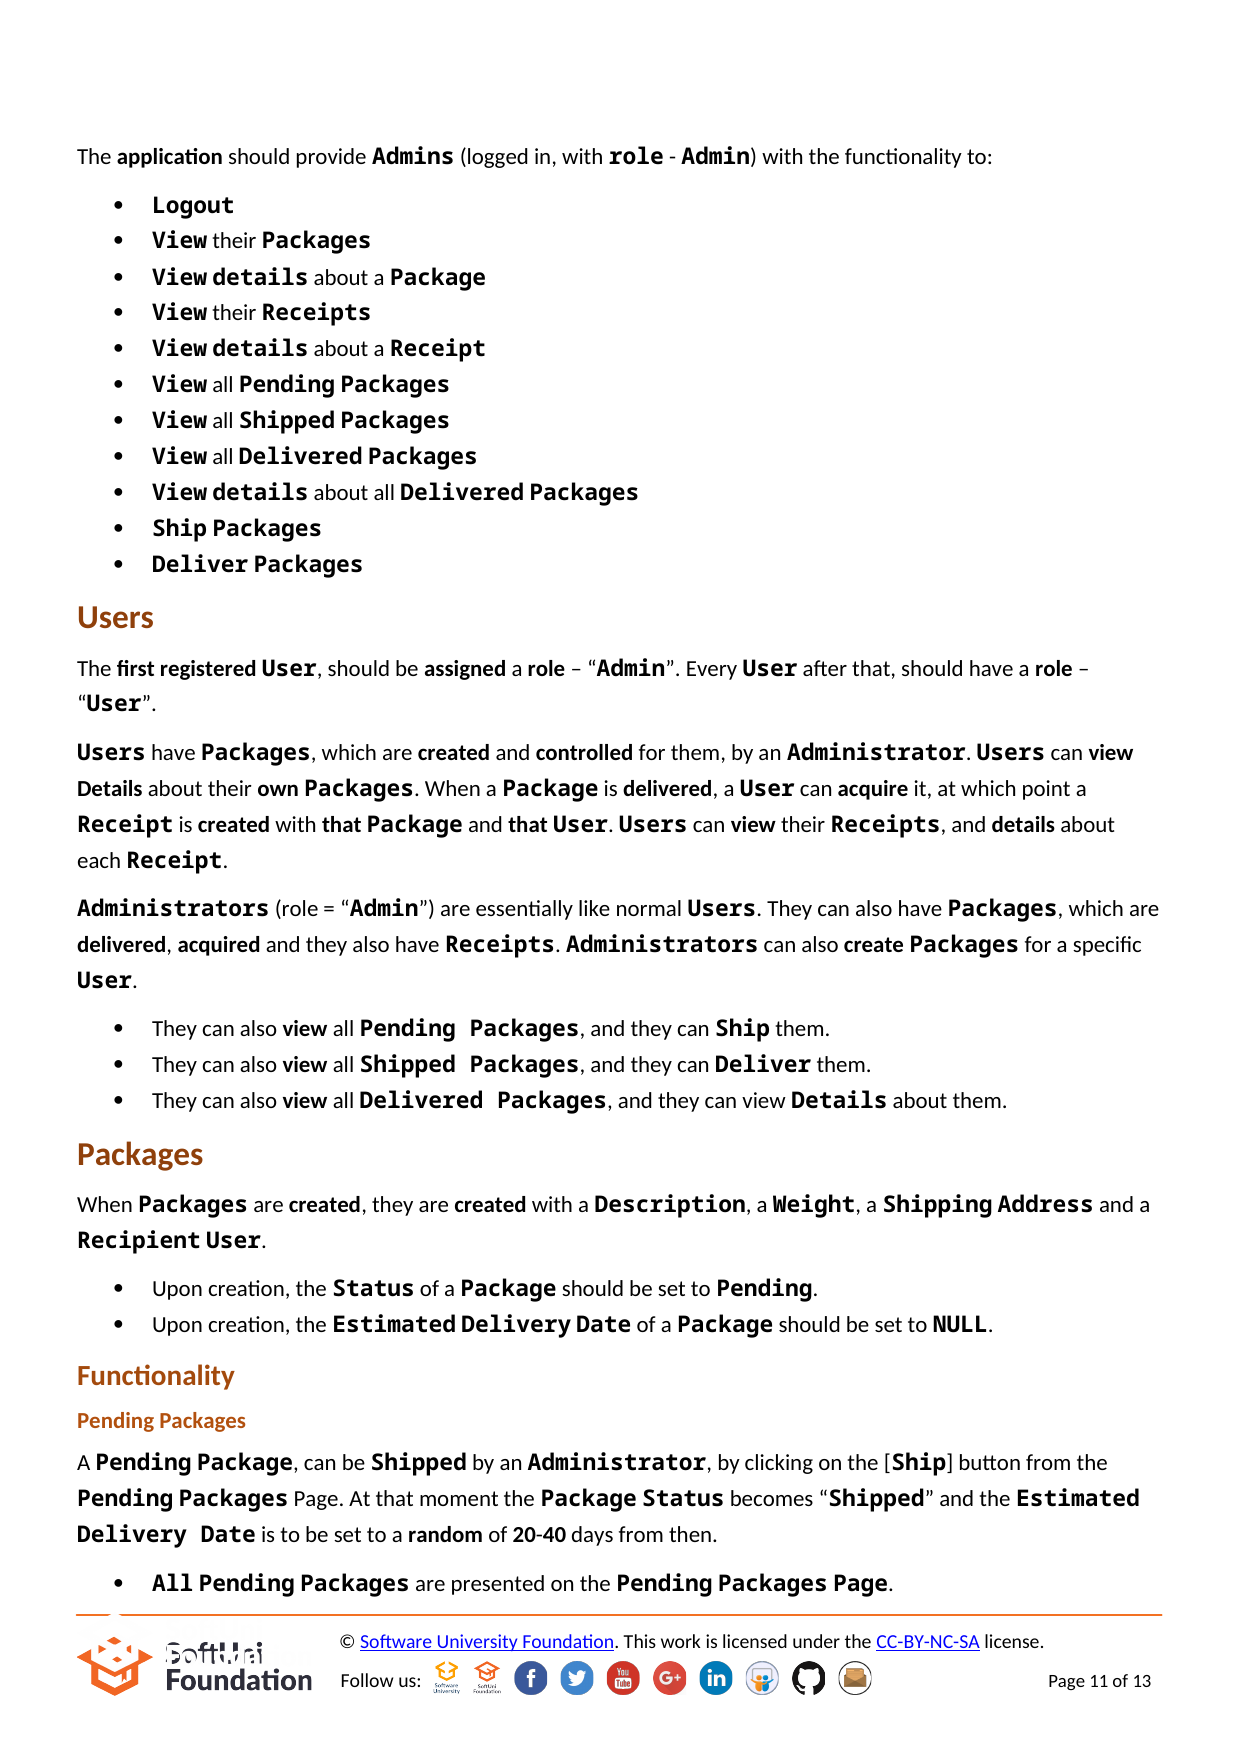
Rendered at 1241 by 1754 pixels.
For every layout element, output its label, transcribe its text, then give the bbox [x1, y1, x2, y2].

list All Pending Packages are presented on the Pending Packages Page. [114, 1567, 1163, 1598]
text Administrators (role = “Admin”) are essentially like normal Users. They can also have Packages, which are delivered, acquired and they also have Receipts. Administrators can also create Packages for a specific User. [77, 892, 1163, 995]
list Ship Packages [114, 512, 1163, 543]
picture [699, 1661, 709, 1671]
list View all Delivered Packages [114, 440, 1163, 471]
subtitle Pending Packages [77, 1406, 1163, 1434]
list View their Receipts [114, 296, 1163, 328]
subtitle Packages [77, 1133, 1163, 1173]
picture [714, 1675, 725, 1685]
subtitle Users [77, 596, 1163, 637]
picture [473, 1661, 501, 1695]
list View all Pending Packages [114, 368, 1163, 399]
picture [606, 1661, 640, 1695]
list They can also view all Delivered Packages, and they can view Details about them. [114, 1084, 1163, 1116]
picture [433, 1661, 460, 1695]
list They can also view all Pending Packages, and they can Ship them. [114, 1012, 1163, 1044]
picture [653, 1661, 687, 1695]
picture [560, 1661, 594, 1695]
picture [723, 1685, 733, 1695]
picture [792, 1661, 825, 1695]
list View their Packages [114, 224, 1163, 256]
text The first registered User, should be assigned a role – “Admin”. Every User after that, should have a role – “User”. [77, 651, 1163, 719]
subtitle Functionality [77, 1357, 1163, 1392]
picture [514, 1661, 548, 1695]
picture [745, 1661, 779, 1695]
list Logout [114, 188, 1163, 220]
text Users have Packages, which are created and controlled for them, by an Administrator. Users can view Details about their own Packages. When a Package is delivered, a User can acquire it, at which point a Receipt is created with that Package and that User. Users can view their Receipts, and details about each Receipt. [77, 736, 1163, 875]
picture [723, 1661, 733, 1671]
text The application should provide Admins (logged in, with role - Admin) with the functionality to: [77, 140, 1163, 171]
list View details about a Package [114, 260, 1163, 292]
text When Packages are created, they are created with a Description, a Weight, a Shipping Address and a Recipient User. [77, 1188, 1163, 1255]
list View all Shipped Packages [114, 404, 1163, 435]
list View details about all Delivered Packages [114, 476, 1163, 507]
list Deliver Packages [114, 548, 1163, 579]
picture [699, 1685, 709, 1695]
text A Pending Package, can be Shipped by an Administrator, by clicking on the [Ship] button from the Pending Packages Page. At that moment the Package Status becomes “Shipped” and the Estimated Delivery Date is to be set to a random of 20-40 days from then. [77, 1446, 1163, 1549]
list They can also view all Shipped Packages, and they can Deliver them. [114, 1048, 1163, 1079]
picture [76, 1612, 312, 1696]
list View details about a Receipt [114, 332, 1163, 363]
list Upon creation, the Status of a Package should be set to Pending. [114, 1272, 1163, 1303]
picture [838, 1661, 872, 1695]
list Upon creation, the Estimated Delivery Date of a Package should be set to NULL. [114, 1308, 1163, 1339]
